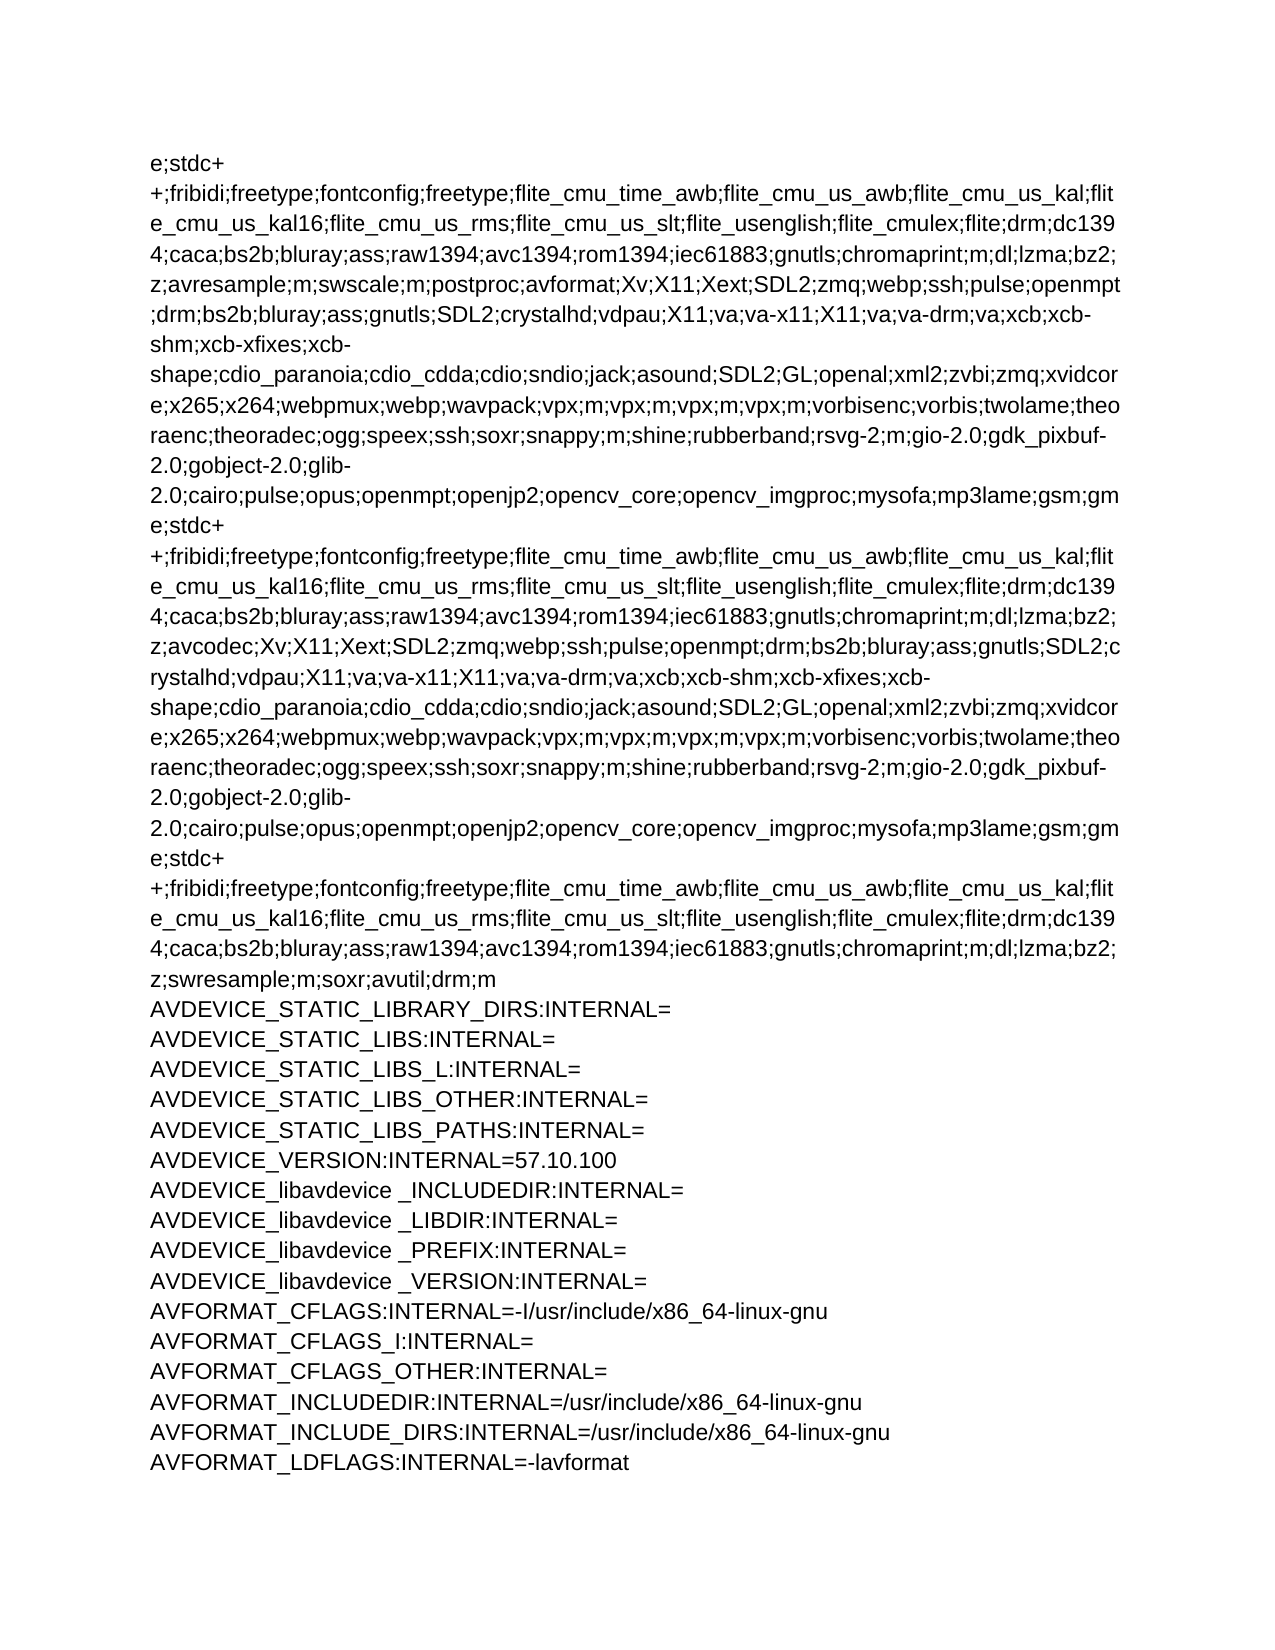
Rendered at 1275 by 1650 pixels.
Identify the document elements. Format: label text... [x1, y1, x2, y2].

text AVFORMAT_LDFLAGS:INTERNAL=-lavformat [150, 1449, 1125, 1475]
text AVDEVICE_libavdevice _PREFIX:INTERNAL= [150, 1237, 1125, 1264]
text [150, 150, 1125, 992]
text AVFORMAT_CFLAGS:INTERNAL=-I/usr/include/x86_64-linux-gnu [150, 1298, 1125, 1324]
text AVDEVICE_libavdevice _VERSION:INTERNAL= [150, 1268, 1125, 1294]
text AVDEVICE_STATIC_LIBS:INTERNAL= [150, 1026, 1125, 1052]
text AVDEVICE_libavdevice _LIBDIR:INTERNAL= [150, 1207, 1125, 1234]
text AVFORMAT_INCLUDEDIR:INTERNAL=/usr/include/x86_64-linux-gnu [150, 1388, 1125, 1415]
text AVFORMAT_CFLAGS_I:INTERNAL= [150, 1328, 1125, 1354]
text AVFORMAT_CFLAGS_OTHER:INTERNAL= [150, 1358, 1125, 1385]
text AVDEVICE_VERSION:INTERNAL=57.10.100 [150, 1147, 1125, 1173]
text AVDEVICE_STATIC_LIBRARY_DIRS:INTERNAL= [150, 996, 1125, 1022]
text AVDEVICE_STATIC_LIBS_L:INTERNAL= [150, 1056, 1125, 1083]
text AVDEVICE_libavdevice _INCLUDEDIR:INTERNAL= [150, 1177, 1125, 1203]
text AVFORMAT_INCLUDE_DIRS:INTERNAL=/usr/include/x86_64-linux-gnu [150, 1419, 1125, 1445]
text AVDEVICE_STATIC_LIBS_PATHS:INTERNAL= [150, 1117, 1125, 1143]
text AVDEVICE_STATIC_LIBS_OTHER:INTERNAL= [150, 1086, 1125, 1113]
